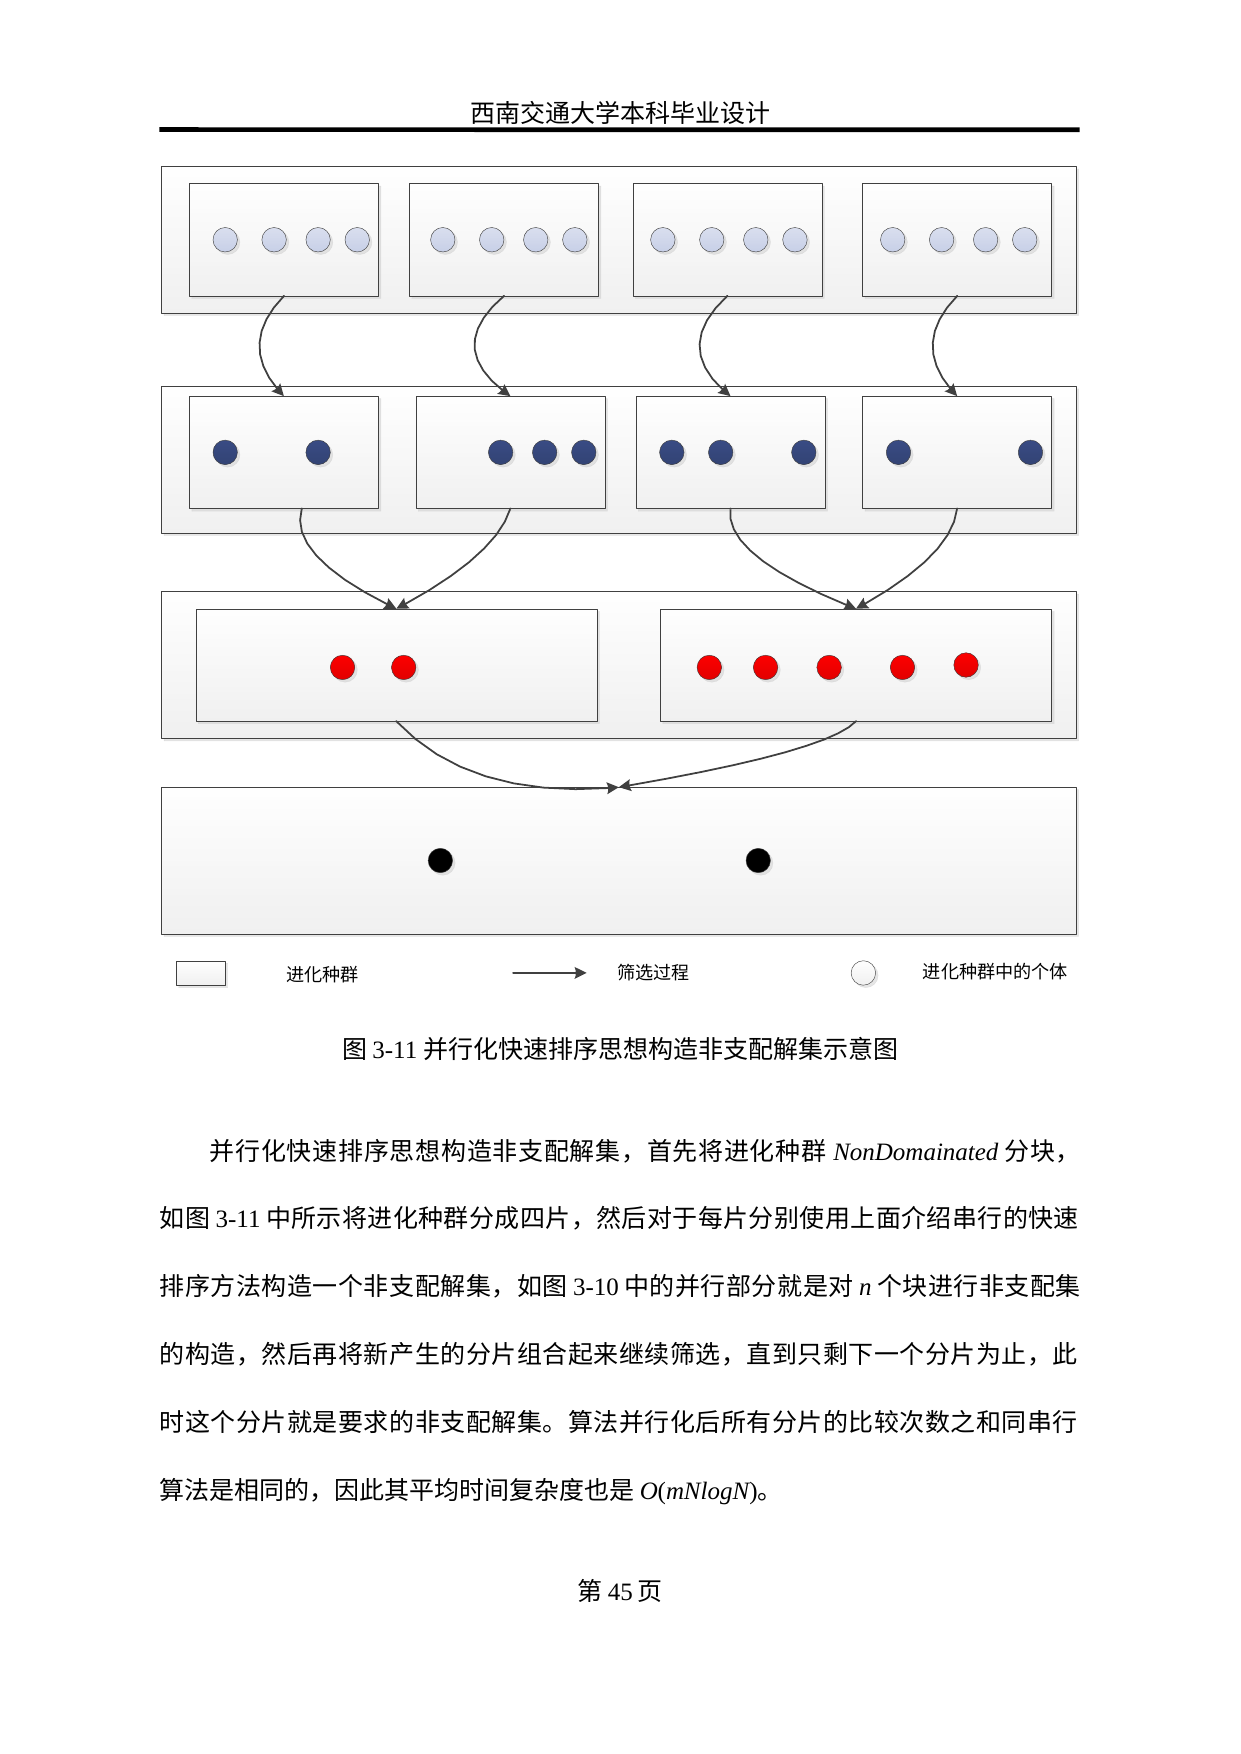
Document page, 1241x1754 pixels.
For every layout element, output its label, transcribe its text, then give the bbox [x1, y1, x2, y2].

text 并行化快速排序思想构造非支配解集，首先将进化种群NonDomainated分块，如图3-11中所示将进化种群分成四片，然后对于每片分别使用上面介绍串行的快速排序方法构造一个非支配解集，如图3-10中的并行部分就是对n个块进行非支配集的构造，然后再将新产生的分片组合起来继续筛选，直到只剩下一个分片为止，此时这个分片就是要求的非支配解集。算法并行化后所有分片的比较次数之和同串行算法是相同的，因此其平均时间复杂度也是O(mNlogN)。 [159, 1115, 1081, 1523]
text 图3-11 并行化快速排序思想构造非支配解集示意图 [159, 1013, 1081, 1081]
